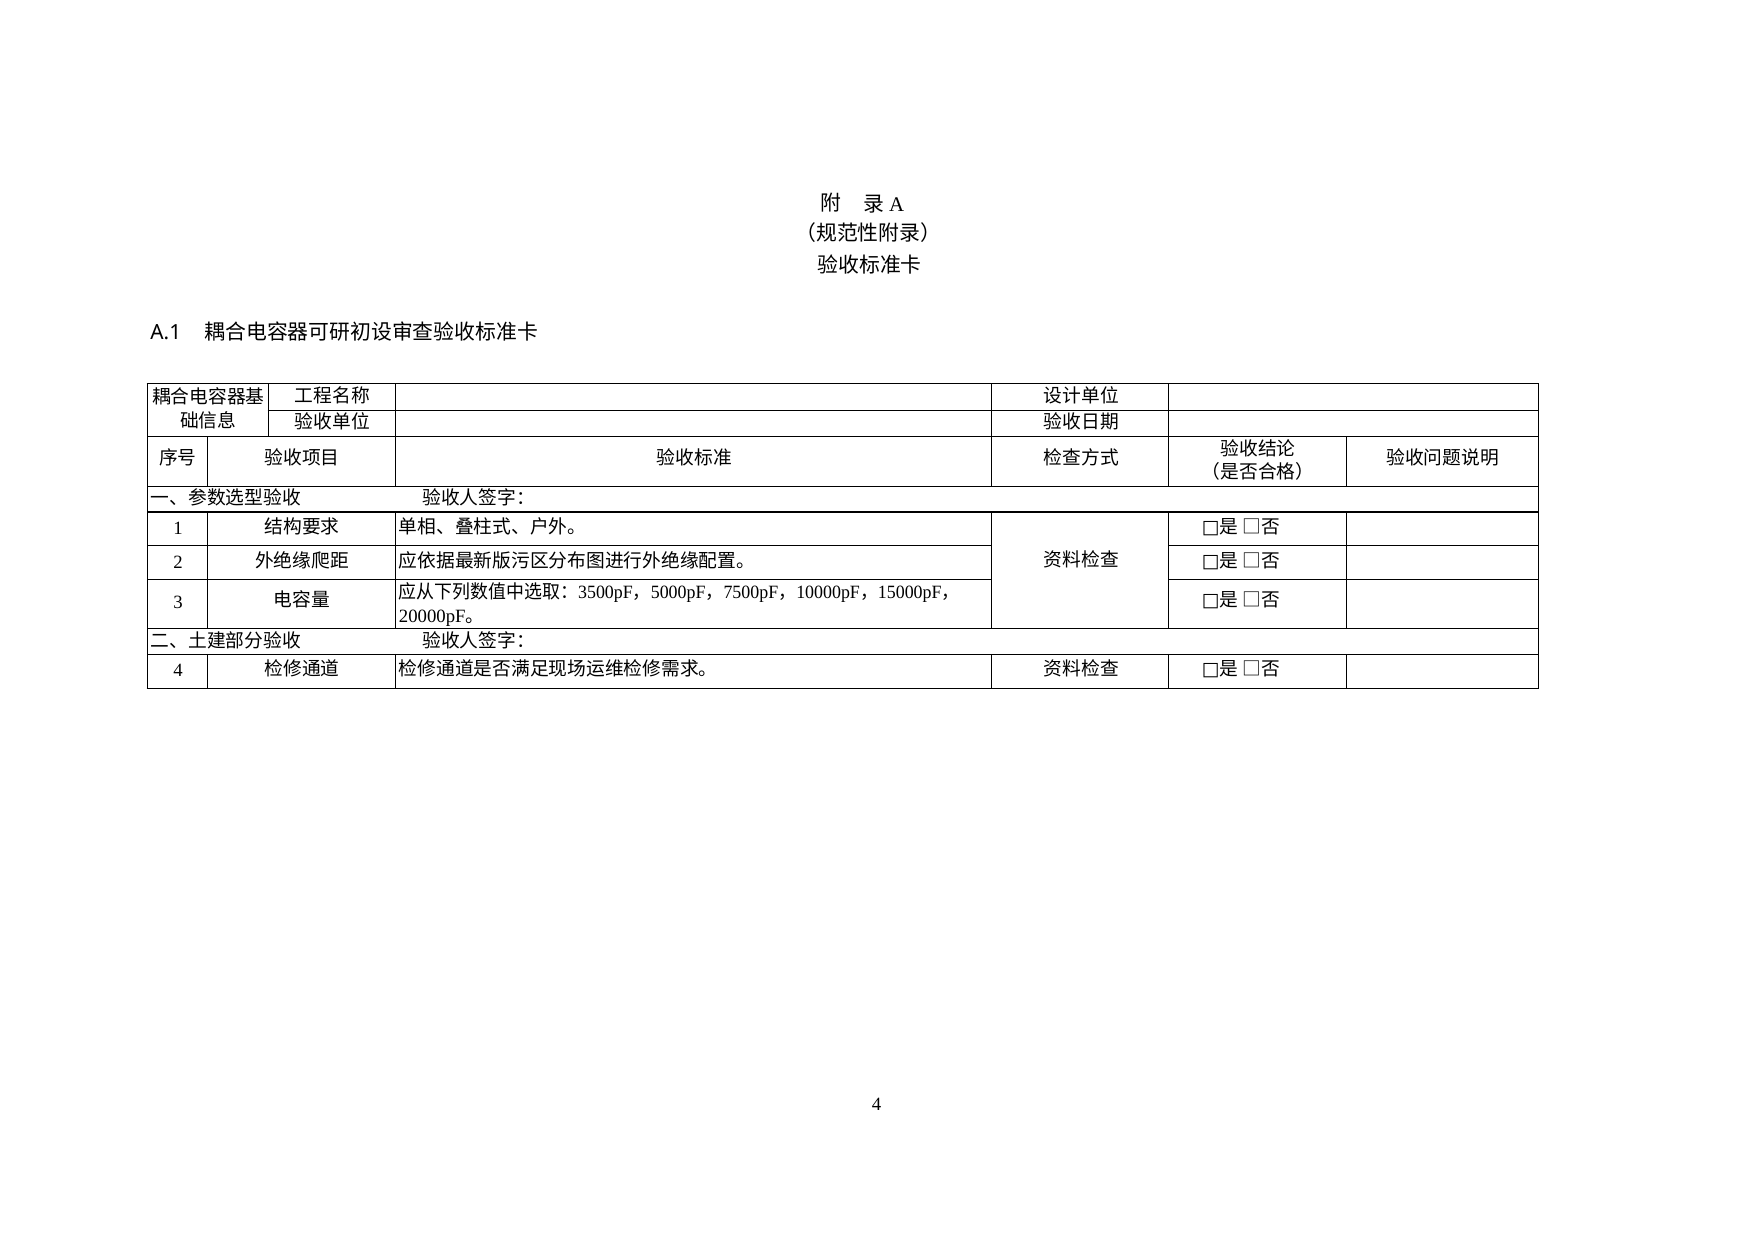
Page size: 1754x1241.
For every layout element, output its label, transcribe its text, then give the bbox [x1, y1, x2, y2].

text 4 [872, 1094, 1754, 1115]
text 附 [820, 193, 862, 214]
text 录 A [863, 192, 1754, 216]
text 验收标准卡 [817, 247, 1754, 279]
text （规范性附录） [795, 216, 1754, 247]
text 耦合电容器可研初设审查验收标准卡 [204, 322, 871, 344]
text A.1 [150, 322, 203, 344]
